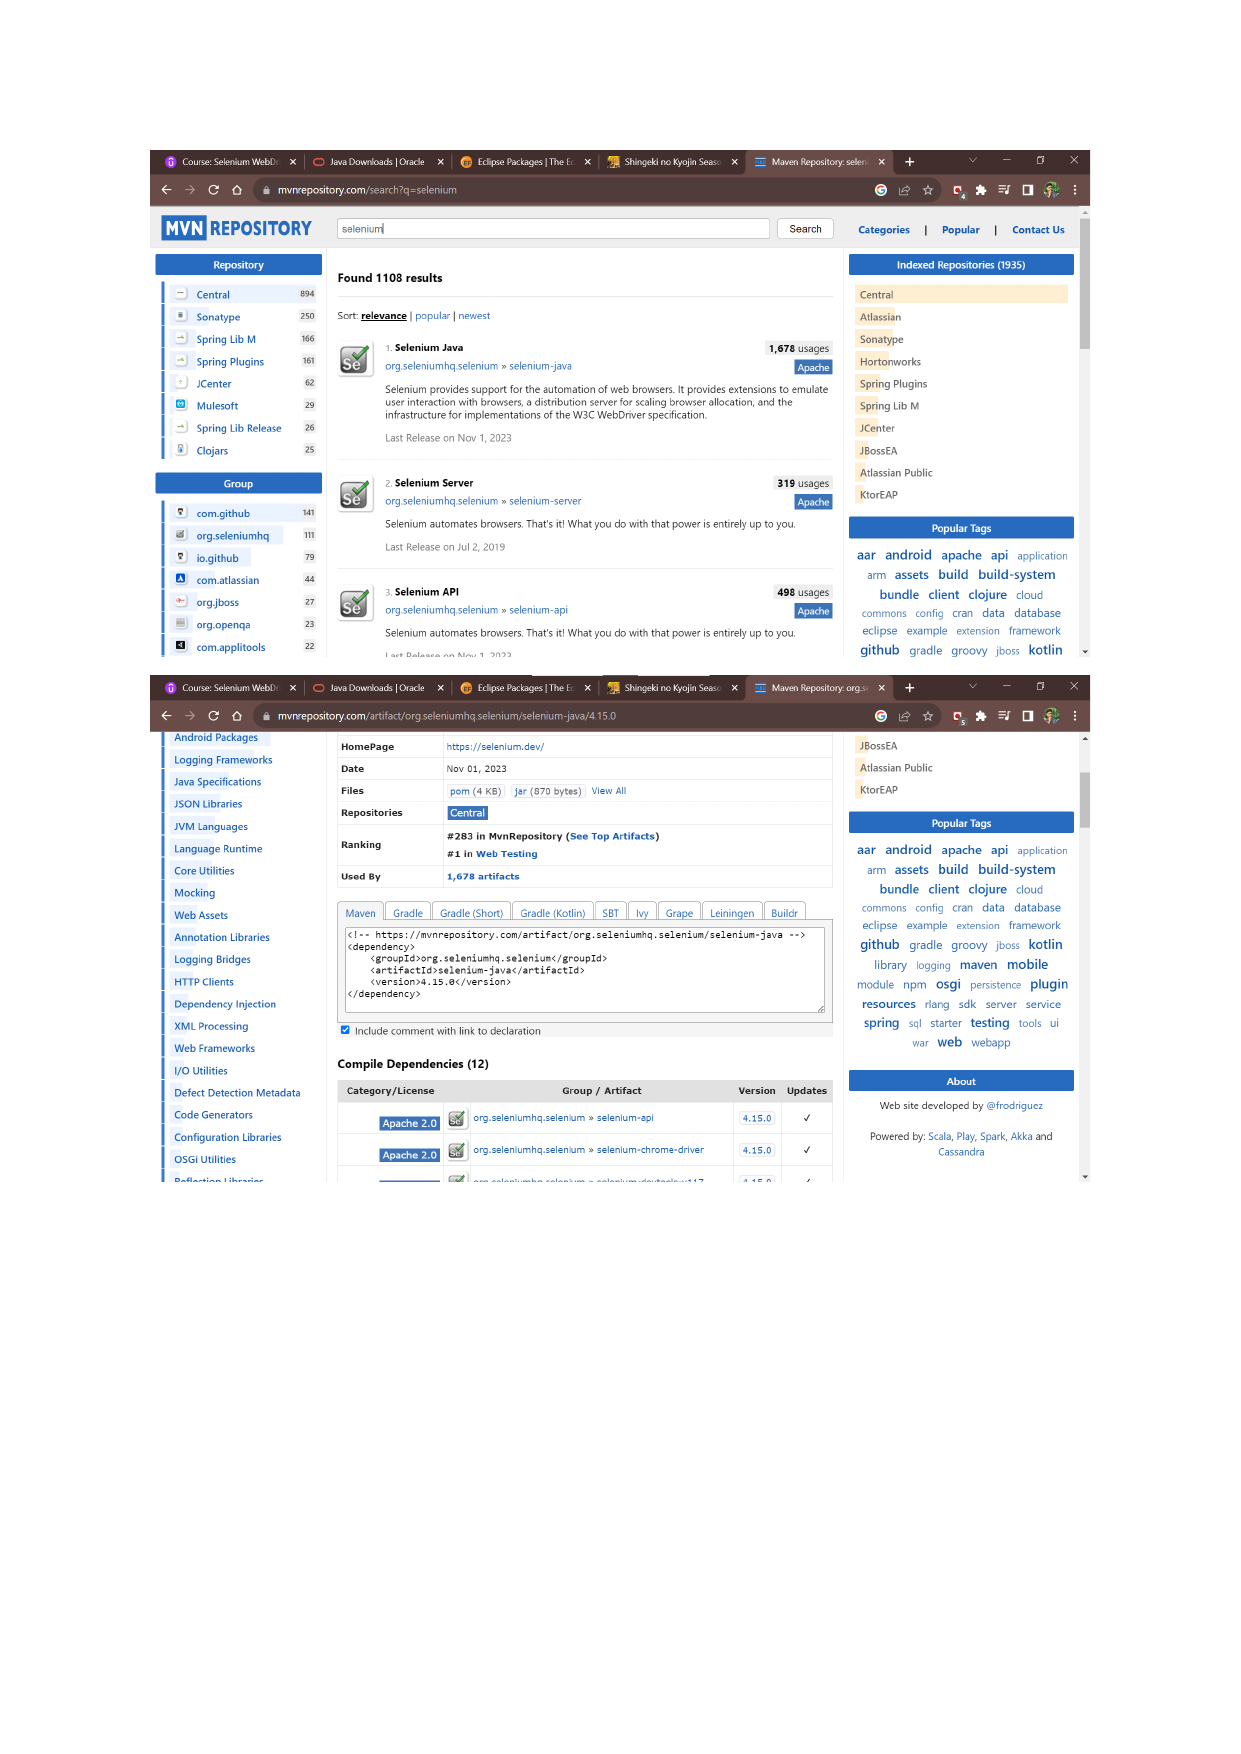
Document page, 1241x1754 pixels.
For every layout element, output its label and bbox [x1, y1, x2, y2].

picture [150, 675, 1091, 1182]
picture [150, 150, 1091, 657]
